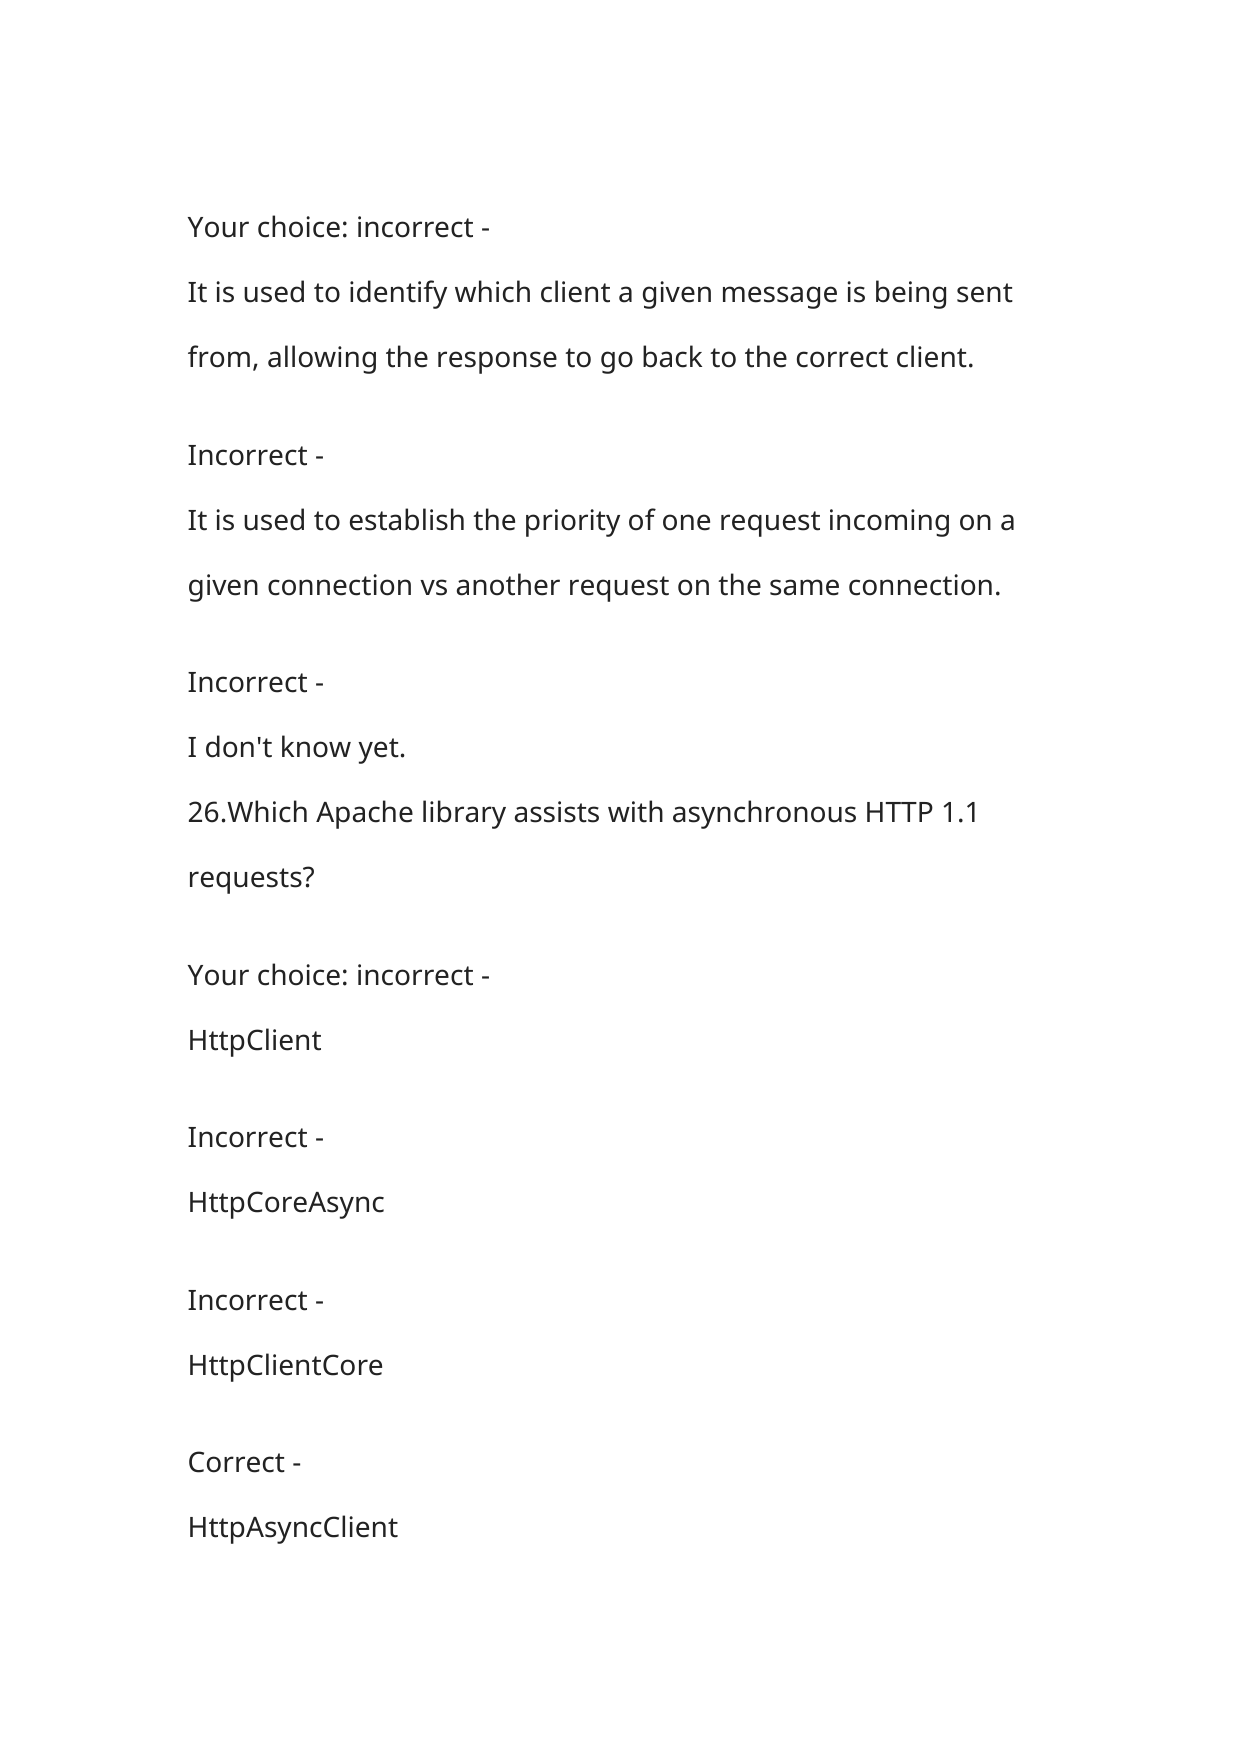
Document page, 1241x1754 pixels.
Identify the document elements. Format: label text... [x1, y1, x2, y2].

text It is used to establish the priority of one request incoming on a given connection vs another request on the same connection. [187, 487, 1053, 617]
text Incorrect - [187, 1267, 1053, 1332]
text I don't know yet. [187, 714, 1053, 779]
text Your choice: incorrect - [187, 942, 1053, 1007]
text Incorrect - [187, 422, 1053, 487]
text HttpClient [187, 1007, 1053, 1072]
text HttpAsyncClient [187, 1494, 1053, 1559]
text Incorrect - [187, 1104, 1053, 1169]
text 26.Which Apache library assists with asynchronous HTTP 1.1 requests? [187, 779, 1053, 909]
text HttpClientCore [187, 1332, 1053, 1397]
text It is used to identify which client a given message is being sent from, allowing the response to go back to the correct client. [187, 259, 1053, 389]
text Incorrect - [187, 649, 1053, 714]
text Your choice: incorrect - [187, 194, 1053, 259]
text HttpCoreAsync [187, 1169, 1053, 1234]
text Correct - [187, 1429, 1053, 1494]
